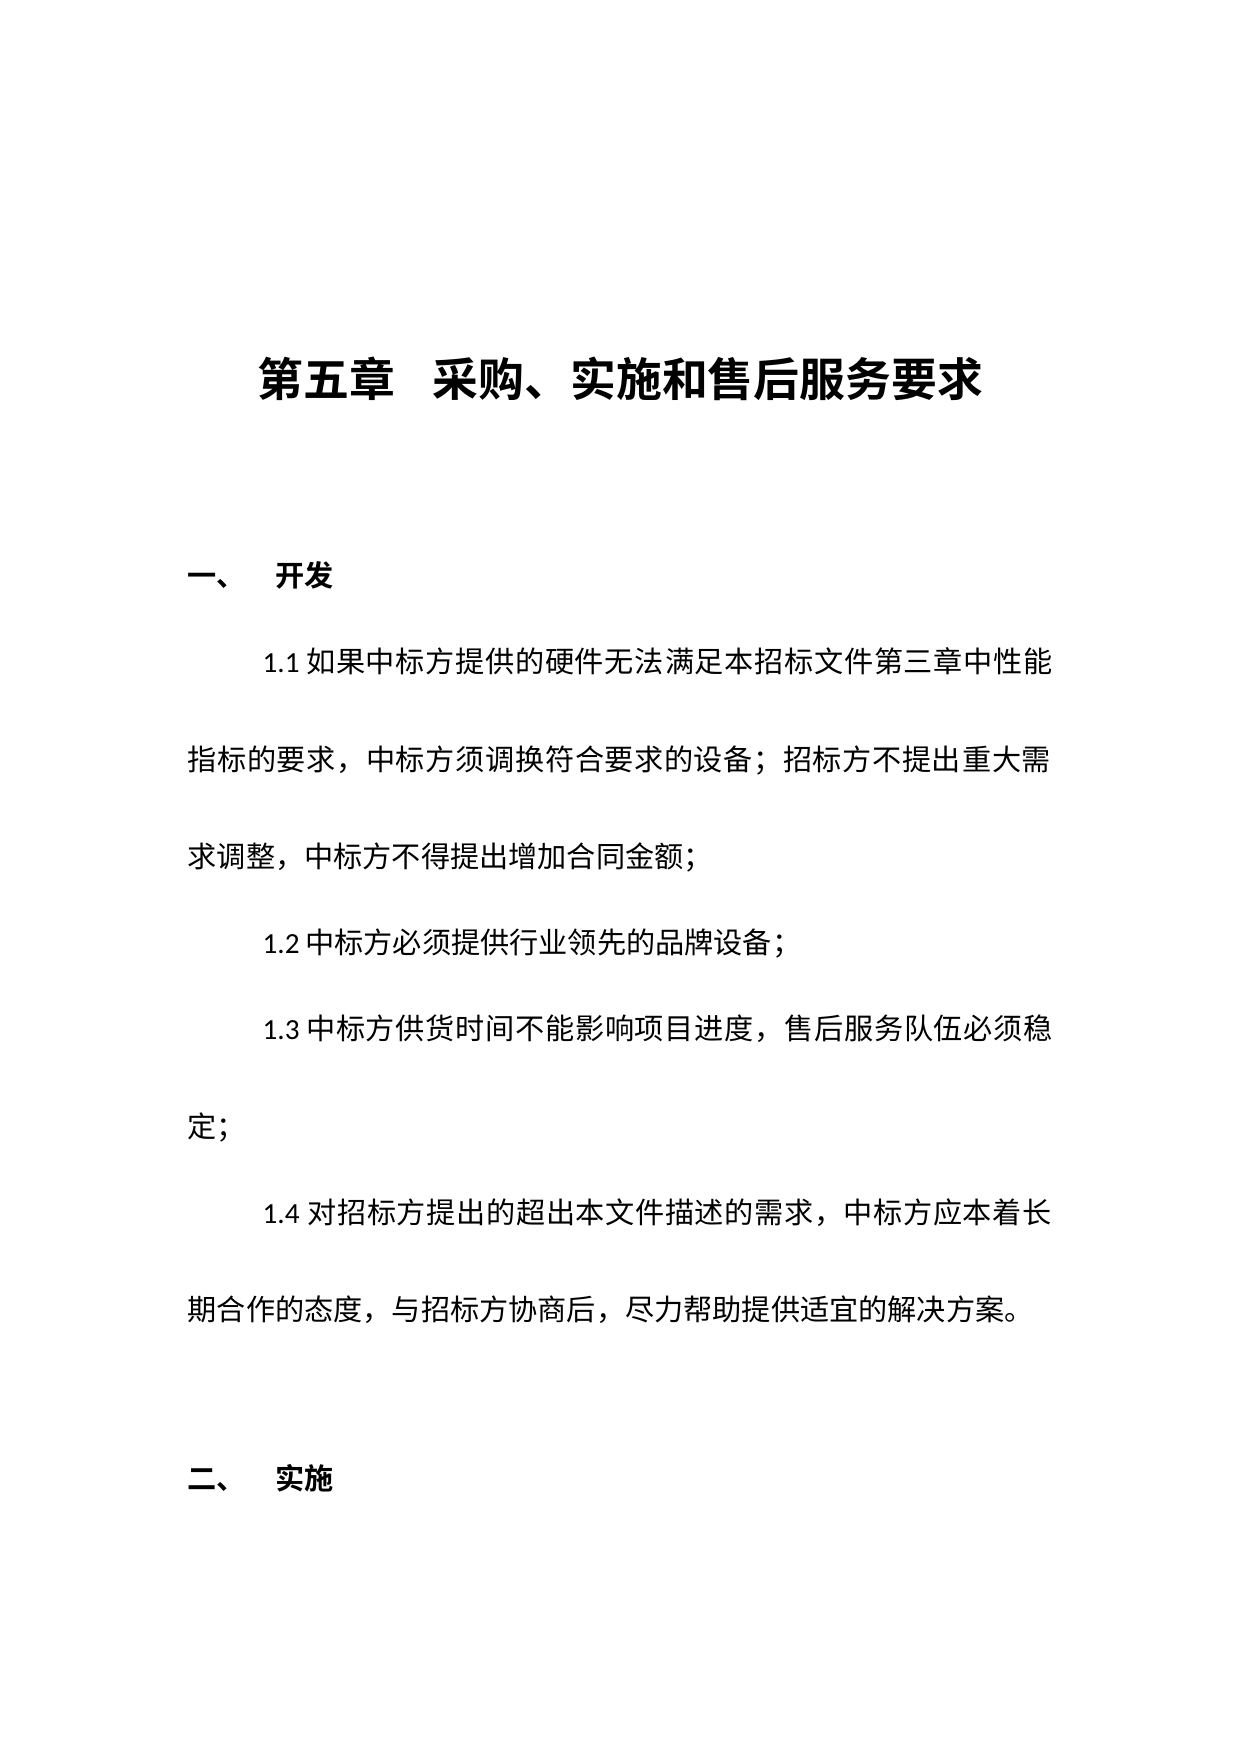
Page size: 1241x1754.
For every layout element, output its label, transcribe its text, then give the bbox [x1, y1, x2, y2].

list 采购、实施和售后服务要求 [187, 328, 1053, 425]
text 1.4 对招标方提出的超出本文件描述的需求，中标方应本着长期合作的态度，与招标方协商后，尽力帮助提供适宜的解决方案。 [187, 1178, 1053, 1341]
text 1.3中标方供货时间不能影响项目进度，售后服务队伍必须稳定； [187, 994, 1053, 1157]
list 实施 [187, 1444, 1053, 1509]
text 1.2中标方必须提供行业领先的品牌设备； [187, 908, 1053, 973]
text 1.1如果中标方提供的硬件无法满足本招标文件第三章中性能指标的要求，中标方须调换符合要求的设备；招标方不提出重大需求调整，中标方不得提出增加合同金额； [187, 627, 1053, 887]
list 开发 [187, 541, 1053, 606]
